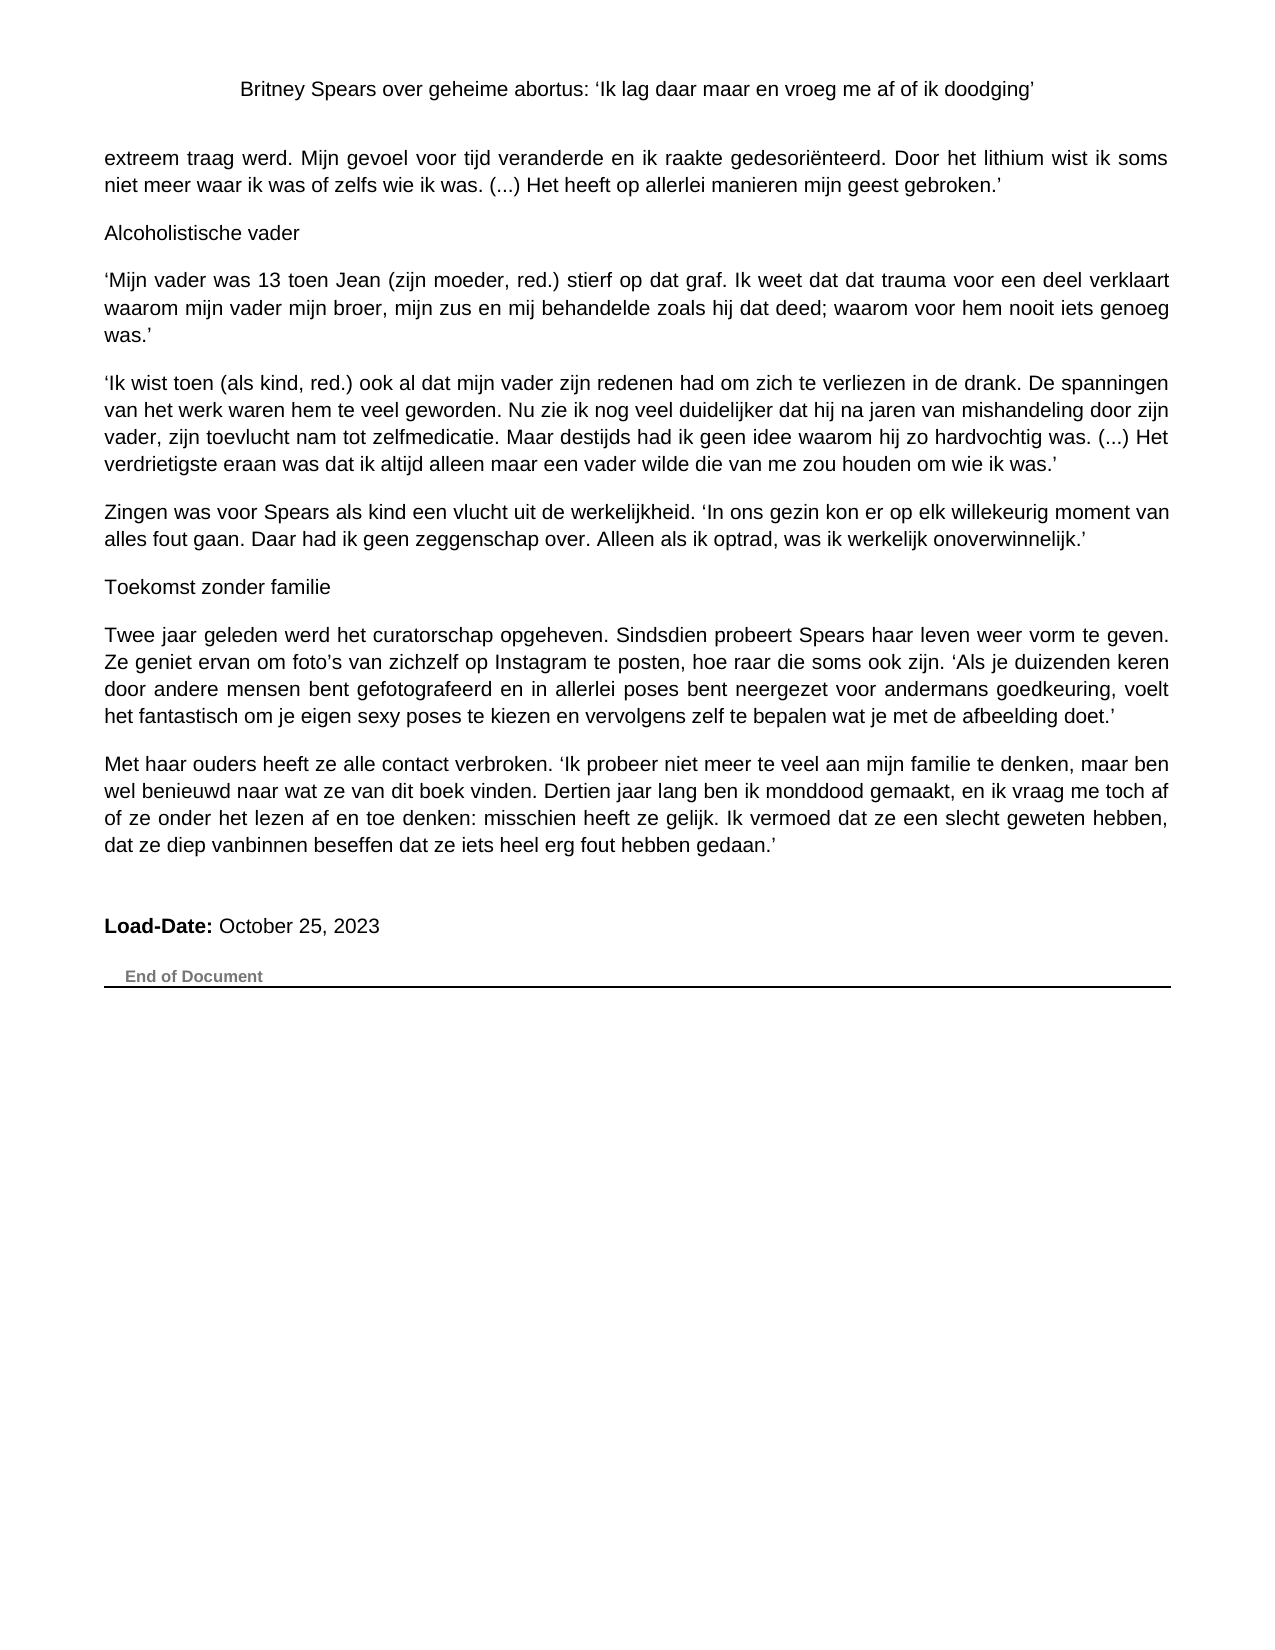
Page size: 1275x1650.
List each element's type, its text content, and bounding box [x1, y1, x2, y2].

text Twee jaar geleden werd het curatorschap opgeheven. Sindsdien probeert Spears haar leven weer vorm te geven. Ze geniet ervan om foto’s van zichzelf op Instagram te posten, hoe raar die soms ook zijn. ‘Als je duizenden keren door andere mensen bent gefotografeerd en in allerlei poses bent neergezet voor andermans goedkeuring, voelt het fantastisch om je eigen sexy poses te kiezen en vervolgens zelf te bepalen wat je met de afbeelding doet.’ [104, 619, 1171, 728]
text Zingen was voor Spears als kind een vlucht uit de werkelijkheid. ‘In ons gezin kon er op elk willekeurig moment van alles fout gaan. Daar had ik geen zeggenschap over. Alleen als ik optrad, was ik werkelijk onoverwinnelijk.’ [104, 496, 1171, 551]
text Met haar ouders heeft ze alle contact verbroken. ‘Ik probeer niet meer te veel aan mijn familie te denken, maar ben wel benieuwd naar wat ze van dit boek vinden. Dertien jaar lang ben ik monddood gemaakt, en ik vraag me toch af of ze onder het lezen af en toe denken: misschien heeft ze gelijk. Ik vermoed dat ze een slecht geweten hebben, dat ze diep vanbinnen beseffen dat ze iets heel erg fout hebben gedaan.’ [104, 748, 1171, 857]
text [104, 142, 1171, 196]
text Alcoholistische vader [104, 217, 1171, 244]
text ‘Ik wist toen (als kind, red.) ook al dat mijn vader zijn redenen had om zich te verliezen in de drank. De spanningen van het werk waren hem te veel geworden. Nu zie ik nog veel duidelijker dat hij na jaren van mishandeling door zijn vader, zijn toevlucht nam tot zelfmedicatie. Maar destijds had ik geen idee waarom hij zo hardvochtig was. (...) Het verdrietigste eraan was dat ik altijd alleen maar een vader wilde die van me zou houden om wie ik was.’ [104, 367, 1171, 476]
text Load-Date: October 25, 2023 [104, 882, 1171, 938]
text ‘Mijn vader was 13 toen Jean (zijn moeder, red.) stierf op dat graf. Ik weet dat dat trauma voor een deel verklaart waarom mijn vader mijn broer, mijn zus en mij behandelde zoals hij dat deed; waarom voor hem nooit iets genoeg was.’ [104, 265, 1171, 346]
text End of Document [125, 966, 1171, 986]
text Toekomst zonder familie [104, 571, 1171, 598]
